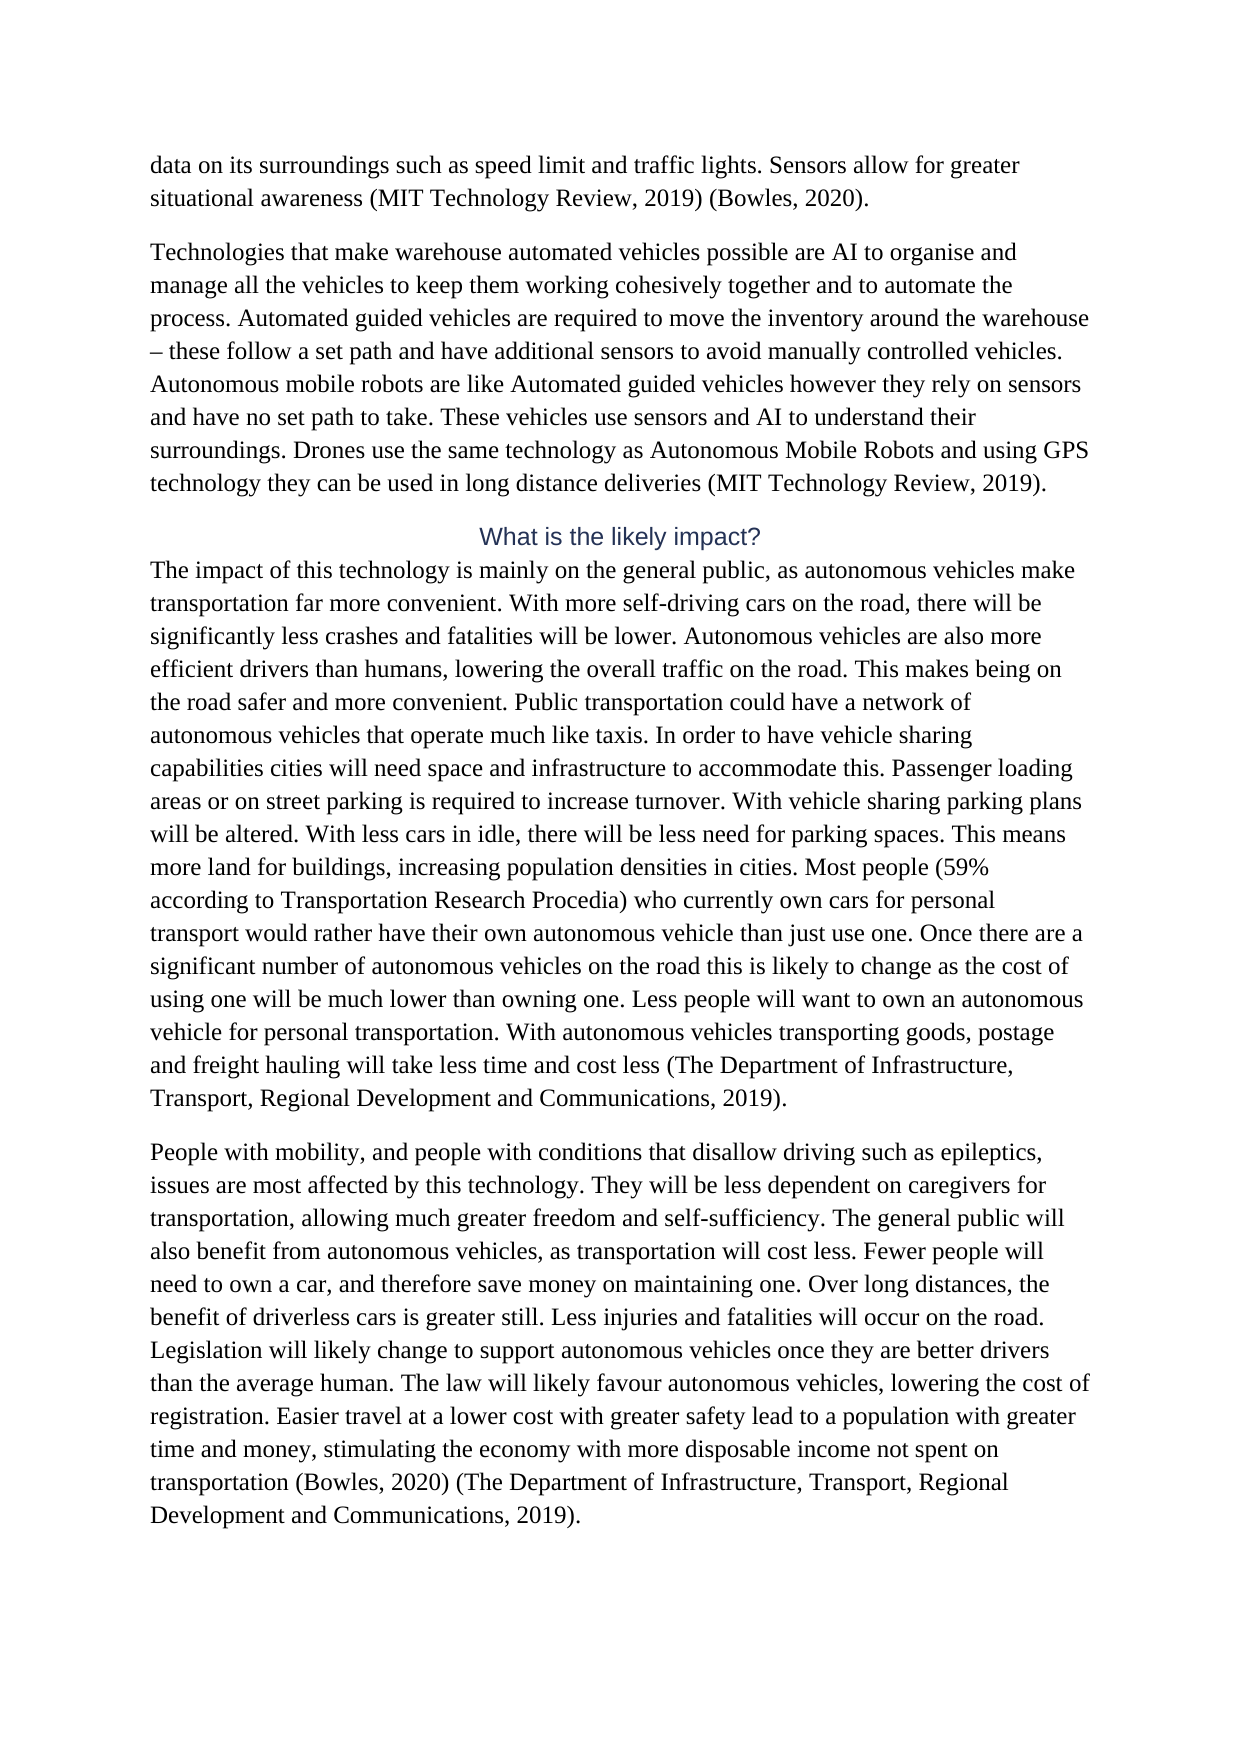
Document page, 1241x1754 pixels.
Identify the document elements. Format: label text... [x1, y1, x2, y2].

text People with mobility, and people with conditions that disallow driving such as epileptics, issues are most affected by this technology. They will be less dependent on caregivers for transportation, allowing much greater freedom and self-sufficiency. The general public will also benefit from autonomous vehicles, as transportation will cost less. Fewer people will need to own a car, and therefore save money on maintaining one. Over long distances, the benefit of driverless cars is greater still. Less injuries and fatalities will occur on the road. Legislation will likely change to support autonomous vehicles once they are better drivers than the average human. The law will likely favour autonomous vehicles, lowering the cost of registration. Easier travel at a lower cost with greater safety lead to a population with greater time and money, stimulating the economy with more disposable income not spent on transportation. [150, 1137, 1090, 1529]
text Technologies that make warehouse automated vehicles possible are AI to organise and manage all the vehicles to keep them working cohesively together and to automate the process. Automated guided vehicles are required to move the inventory around the warehouse – these follow a set path and have additional sensors to avoid manually controlled vehicles. Autonomous mobile robots are like Automated guided vehicles however they rely on sensors and have no set path to take. These vehicles use sensors and AI to understand their surroundings. Drones use the same technology as Autonomous Mobile Robots and using GPS technology they can be used in long distance deliveries. [150, 237, 1090, 497]
subtitle What is the likely impact? [150, 522, 1090, 551]
text The impact of this technology is mainly on the general public, as autonomous vehicles make transportation far more convenient. With more self-driving cars on the road, there will be significantly less crashes and fatalities will be lower. Autonomous vehicles are also more efficient drivers than humans, lowering the overall traffic on the road. This makes being on the road safer and more convenient. Public transportation could have a network of autonomous vehicles that operate much like taxis. In order to have vehicle sharing capabilities cities will need space and infrastructure to accommodate this. Passenger loading areas or on street parking is required to increase turnover. With vehicle sharing parking plans will be altered. With less cars in idle, there will be less need for parking spaces. This means more land for buildings, increasing population densities in cities. Most people (59% according to Transportation Research Procedia) who currently own cars for personal transport would rather have their own autonomous vehicle than just use one. Once there are a significant number of autonomous vehicles on the road this is likely to change as the cost of using one will be much lower than owning one. Less people will want to own an autonomous vehicle for personal transportation. With autonomous vehicles transporting goods, postage and freight hauling will take less time and cost less. [150, 555, 1090, 1112]
